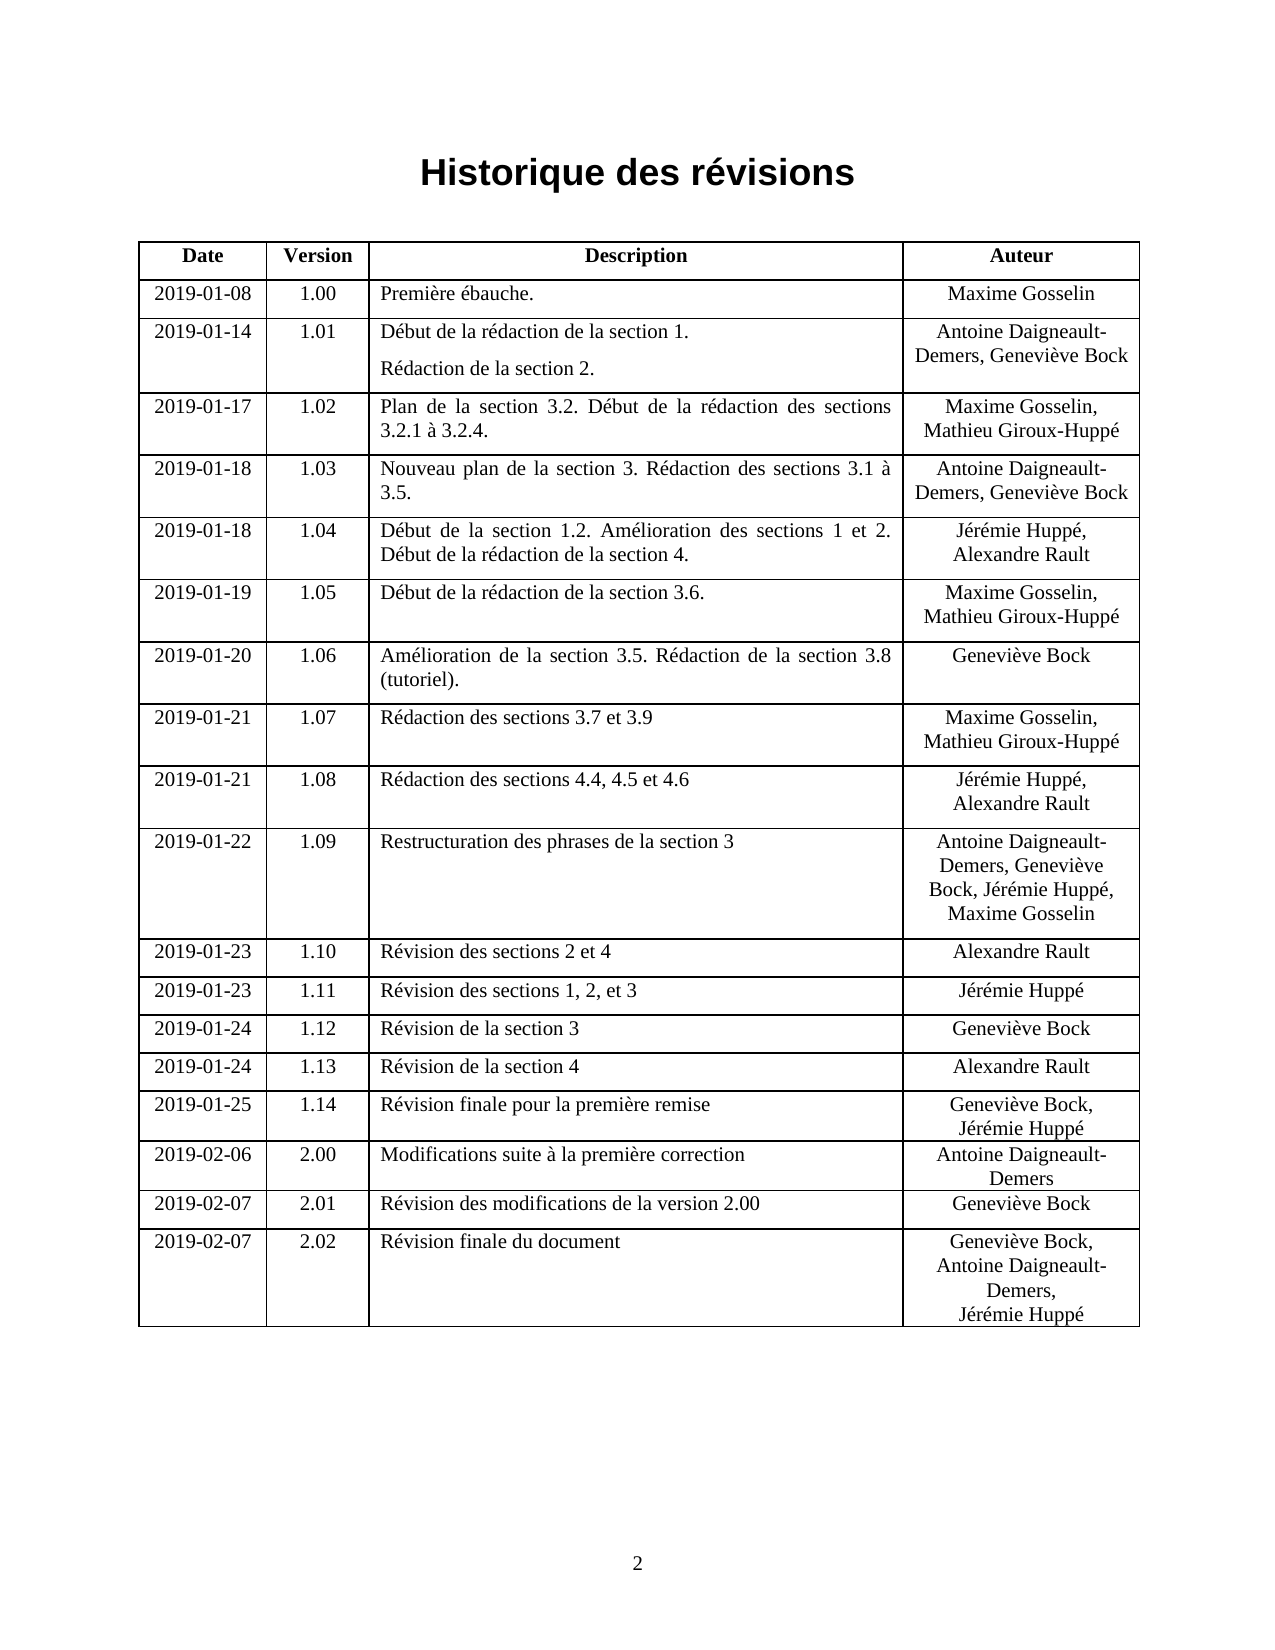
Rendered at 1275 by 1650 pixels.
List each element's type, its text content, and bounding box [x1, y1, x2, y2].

table_cell Geneviève Bock, Antoine Daigneault-Demers, Jérémie Huppé [904, 1230, 1139, 1326]
table_cell Maxime Gosselin, Mathieu Giroux-Huppé [904, 580, 1139, 641]
table_cell Plan de la section 3.2. Début de la rédaction des sections 3.2.1 à 3.2.4. [370, 394, 902, 454]
table_cell 2019-01-25 [140, 1092, 266, 1140]
table_cell Révision des sections 2 et 4 [370, 940, 902, 976]
table_cell 1.06 [267, 643, 368, 703]
table_cell 2019-01-23 [140, 940, 266, 976]
table_cell Amélioration de la section 3.5. Rédaction de la section 3.8 (tutoriel). [370, 643, 902, 703]
table_cell Maxime Gosselin, Mathieu Giroux-Huppé [904, 394, 1139, 454]
table_cell 2019-02-07 [140, 1230, 266, 1326]
table_cell Rédaction des sections 3.7 et 3.9 [370, 705, 902, 765]
table_cell Restructuration des phrases de la section 3 [370, 829, 902, 938]
table_cell 2019-01-17 [140, 394, 266, 454]
table_cell Rédaction des sections 4.4, 4.5 et 4.6 [370, 767, 902, 827]
table_cell Antoine Daigneault-Demers [904, 1142, 1139, 1190]
table_cell 1.03 [267, 456, 368, 517]
table_cell Jérémie Huppé, Alexandre Rault [904, 767, 1139, 827]
table_cell 1.00 [267, 281, 368, 317]
table_cell 2019-01-24 [140, 1054, 266, 1090]
table_header Version [267, 243, 368, 279]
table_cell Début de la section 1.2. Amélioration des sections 1 et 2. Début de la rédaction de la section 4. [370, 518, 902, 579]
table_cell Geneviève Bock [904, 643, 1139, 703]
table_cell Révision finale du document [370, 1230, 902, 1326]
table_cell 2019-01-21 [140, 767, 266, 827]
table_cell 2.00 [267, 1142, 368, 1190]
table_cell 1.07 [267, 705, 368, 765]
table_cell Révision des modifications de la version 2.00 [370, 1191, 902, 1228]
table_cell Révision finale pour la première remise [370, 1092, 902, 1140]
table_cell Antoine Daigneault-Demers, Geneviève Bock [904, 319, 1139, 392]
table_cell 2019-01-22 [140, 829, 266, 938]
table_cell Nouveau plan de la section 3. Rédaction des sections 3.1 à 3.5. [370, 456, 902, 517]
table_header Auteur [904, 243, 1139, 279]
table_cell Maxime Gosselin [904, 281, 1139, 317]
table_cell Modifications suite à la première correction [370, 1142, 902, 1190]
table_cell Révision des sections 1, 2, et 3 [370, 978, 902, 1014]
table_cell 2.02 [267, 1230, 368, 1326]
table_cell Antoine Daigneault-Demers, Geneviève Bock [904, 456, 1139, 517]
table_cell 2.01 [267, 1191, 368, 1228]
table_cell 1.08 [267, 767, 368, 827]
table_cell Jérémie Huppé [904, 978, 1139, 1014]
table_cell Révision de la section 4 [370, 1054, 902, 1090]
table_cell 2019-01-19 [140, 580, 266, 641]
table_cell 1.04 [267, 518, 368, 579]
table_cell Geneviève Bock, Jérémie Huppé [904, 1092, 1139, 1140]
table_cell 1.09 [267, 829, 368, 938]
table_cell 2019-02-06 [140, 1142, 266, 1190]
table_cell Alexandre Rault [904, 1054, 1139, 1090]
table_cell 2019-01-08 [140, 281, 266, 317]
table_header Date [140, 243, 266, 279]
table_cell 2019-02-07 [140, 1191, 266, 1228]
table_cell Alexandre Rault [904, 940, 1139, 976]
table_cell 1.05 [267, 580, 368, 641]
table_cell 2019-01-24 [140, 1016, 266, 1052]
table_cell 2019-01-20 [140, 643, 266, 703]
table_cell 2019-01-18 [140, 518, 266, 579]
table_cell 2019-01-18 [140, 456, 266, 517]
table_cell Début de la rédaction de la section 1. Rédaction de la section 2. [370, 319, 902, 392]
table_cell 1.12 [267, 1016, 368, 1052]
table_cell Geneviève Bock [904, 1191, 1139, 1228]
table_cell 1.11 [267, 978, 368, 1014]
table_cell Début de la rédaction de la section 3.6. [370, 580, 902, 641]
table_cell Jérémie Huppé, Alexandre Rault [904, 518, 1139, 579]
table_cell 1.10 [267, 940, 368, 976]
table_cell 1.01 [267, 319, 368, 392]
table_cell Première ébauche. [370, 281, 902, 317]
title Historique des révisions [150, 150, 1125, 193]
table_cell 2019-01-14 [140, 319, 266, 392]
table_cell 1.14 [267, 1092, 368, 1140]
table_cell 1.02 [267, 394, 368, 454]
table_cell Maxime Gosselin, Mathieu Giroux-Huppé [904, 705, 1139, 765]
table_header Description [370, 243, 902, 279]
table_cell Antoine Daigneault-Demers, Geneviève Bock, Jérémie Huppé, Maxime Gosselin [904, 829, 1139, 938]
table_cell Geneviève Bock [904, 1016, 1139, 1052]
table_cell Révision de la section 3 [370, 1016, 902, 1052]
table_cell 1.13 [267, 1054, 368, 1090]
table_cell 2019-01-21 [140, 705, 266, 765]
table_cell 2019-01-23 [140, 978, 266, 1014]
